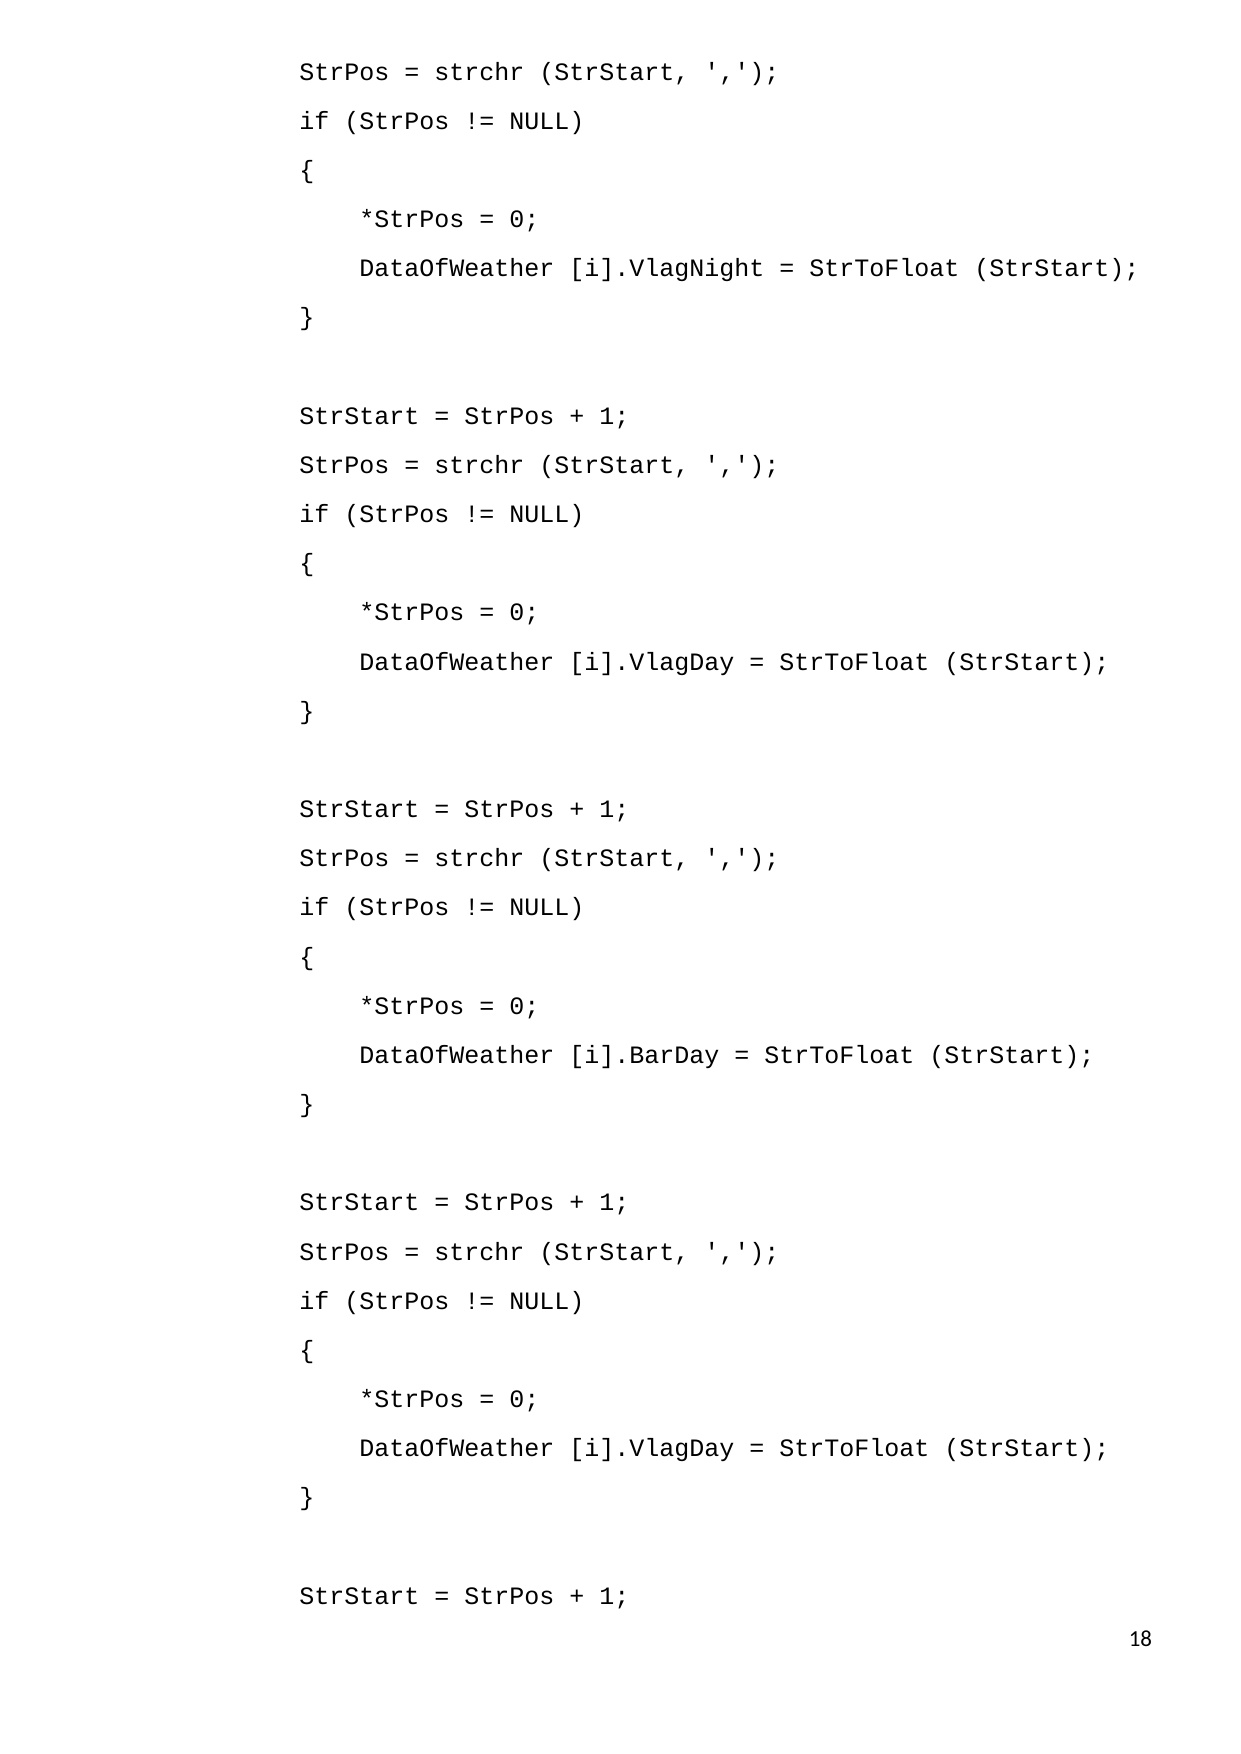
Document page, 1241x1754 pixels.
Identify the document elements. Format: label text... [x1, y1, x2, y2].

text { [59, 1337, 1152, 1366]
text StrStart = StrPos + 1; [59, 797, 1152, 825]
text if (StrPos != NULL) [59, 1288, 1152, 1317]
text StrPos = strchr (StrStart, ','); [59, 1239, 1152, 1267]
text StrPos = strchr (StrStart, ','); [59, 452, 1152, 481]
text DataOfWeather [i].VlagDay = StrToFloat (StrStart); [59, 1436, 1152, 1464]
text { [59, 551, 1152, 579]
text if (StrPos != NULL) [59, 502, 1152, 530]
text StrStart = StrPos + 1; [59, 403, 1152, 432]
text StrStart = StrPos + 1; [59, 1190, 1152, 1218]
text StrStart = StrPos + 1; [59, 1583, 1152, 1612]
text { [59, 157, 1152, 186]
text if (StrPos != NULL) [59, 108, 1152, 137]
text DataOfWeather [i].BarDay = StrToFloat (StrStart); [59, 1042, 1152, 1071]
text } [59, 305, 1152, 333]
text DataOfWeather [i].VlagNight = StrToFloat (StrStart); [59, 256, 1152, 284]
text { [59, 944, 1152, 972]
text *StrPos = 0; [59, 993, 1152, 1022]
text } [59, 1092, 1152, 1120]
text } [59, 698, 1152, 727]
text DataOfWeather [i].VlagDay = StrToFloat (StrStart); [59, 649, 1152, 677]
text if (StrPos != NULL) [59, 895, 1152, 923]
text StrPos = strchr (StrStart, ','); [59, 59, 1152, 87]
text *StrPos = 0; [59, 207, 1152, 235]
text StrPos = strchr (StrStart, ','); [59, 846, 1152, 874]
text *StrPos = 0; [59, 1387, 1152, 1415]
text } [59, 1485, 1152, 1513]
text *StrPos = 0; [59, 600, 1152, 628]
